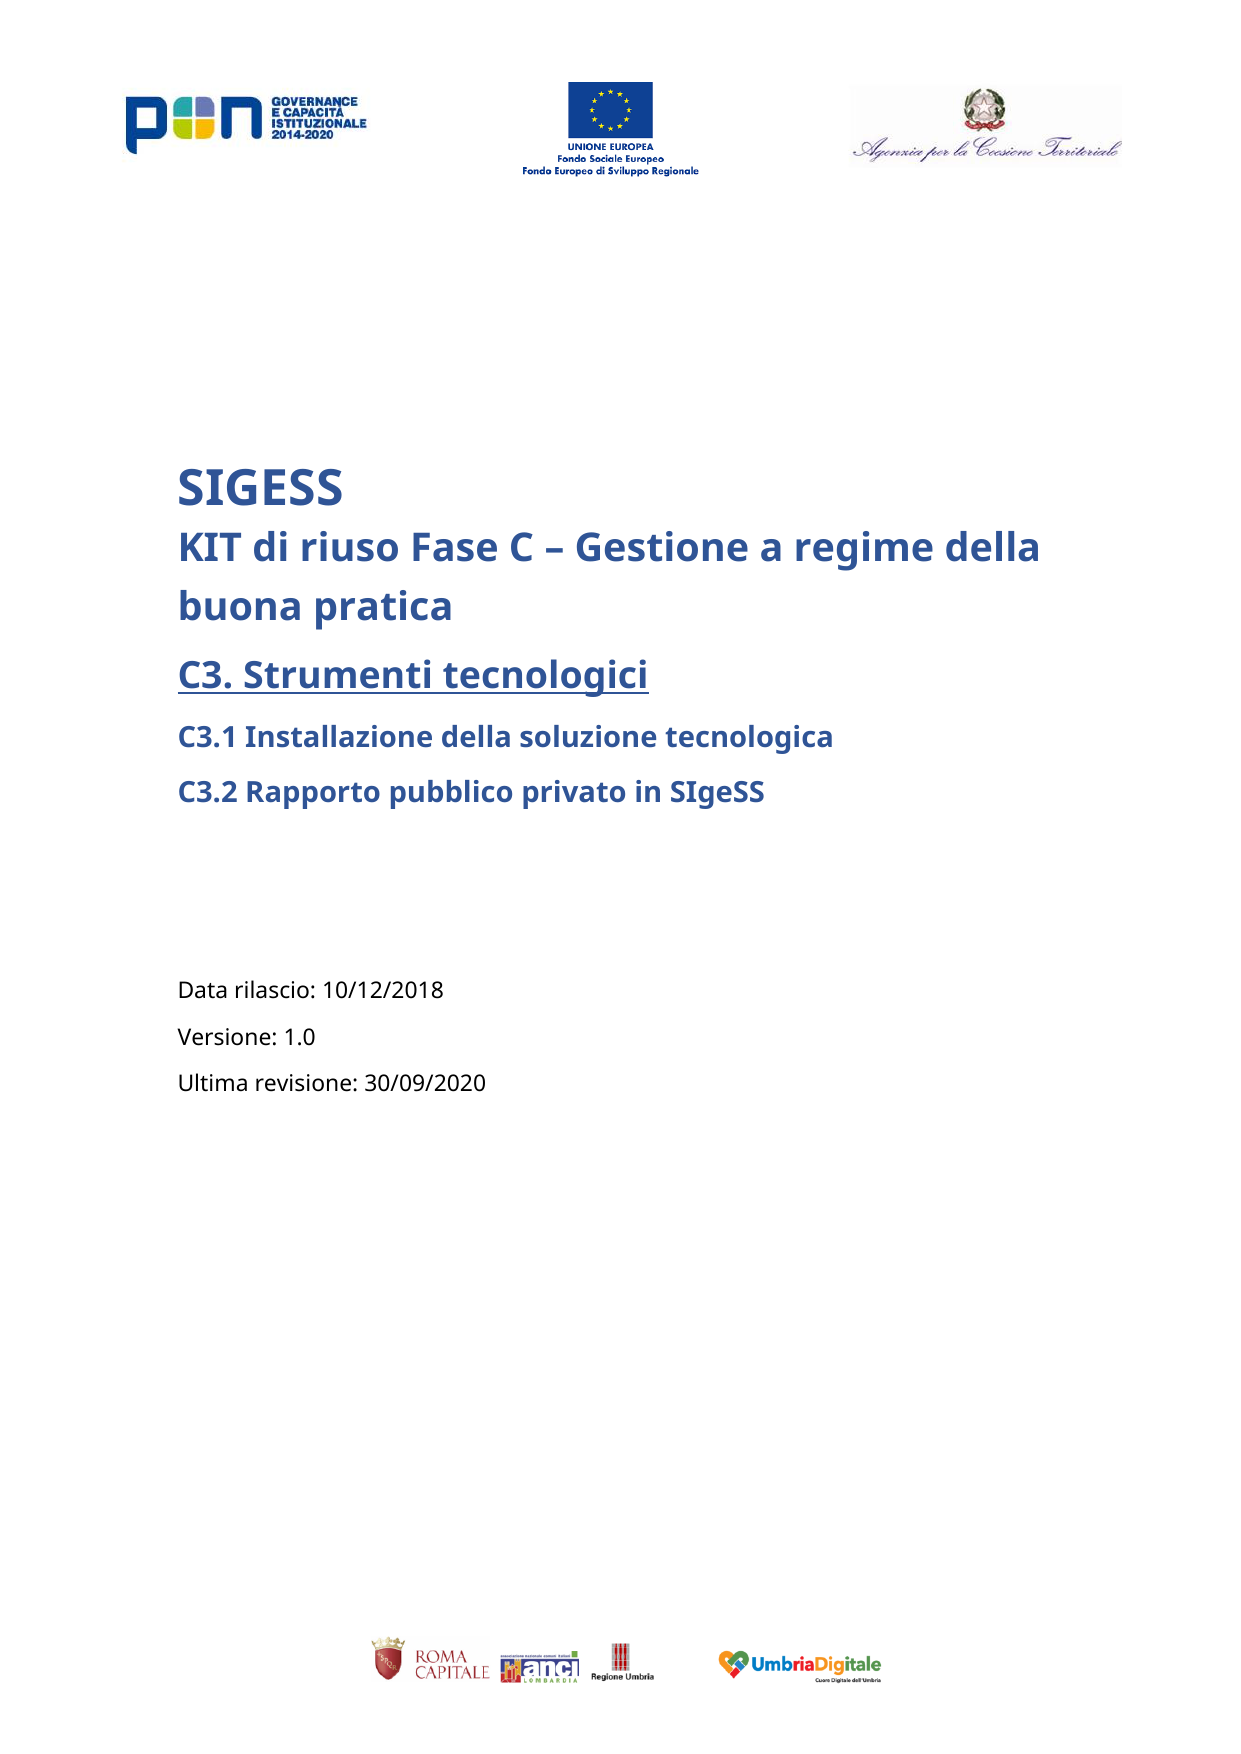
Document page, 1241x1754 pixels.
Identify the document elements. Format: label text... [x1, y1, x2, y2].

picture [716, 1648, 884, 1685]
text Ultima revisione: 30/09/2020 [177, 1067, 1122, 1098]
text C3. Strumenti tecnologici [177, 648, 1122, 699]
text Versione: 1.0 [177, 1021, 1122, 1052]
text Data rilascio: 10/12/2018 [177, 974, 1122, 1006]
text C3.2 Rapporto pubblico privato in SIgeSS [177, 771, 1122, 811]
picture [355, 1622, 674, 1694]
title SIGESS [177, 451, 1122, 519]
picture [118, 73, 371, 175]
text C3.1 Installazione della soluzione tecnologica [177, 716, 1122, 756]
text KIT di riuso Fase C – Gestione a regime della buona pratica [177, 519, 1122, 632]
